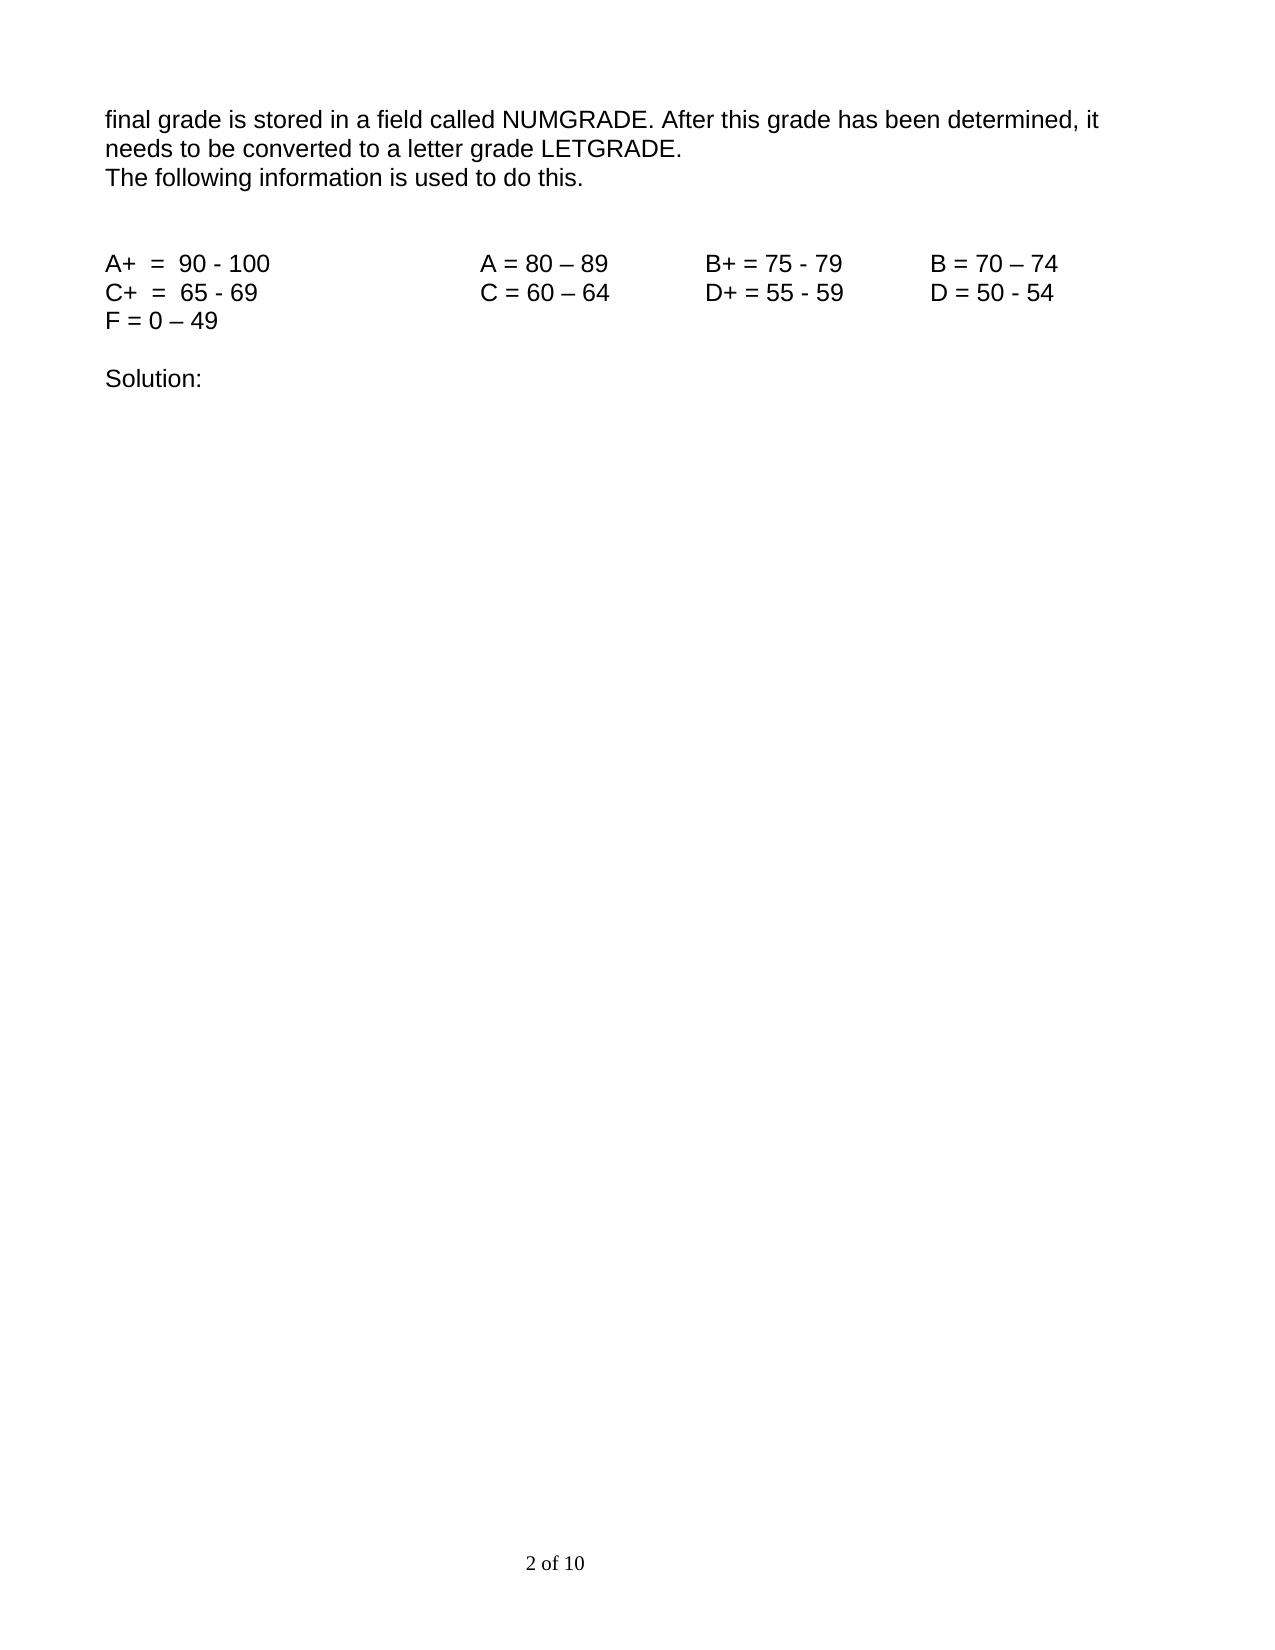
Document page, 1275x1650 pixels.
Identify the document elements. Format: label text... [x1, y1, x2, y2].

text The following information is used to do this. [105, 162, 1155, 191]
text A+ = 90 - 100 A = 80 – 89 B+ = 75 - 79 B = 70 – 74 [105, 249, 1155, 277]
text C+ = 65 - 69 C = 60 – 64 D+ = 55 - 59 D = 50 - 54 [105, 277, 1155, 306]
text F = 0 – 49 [105, 306, 1155, 335]
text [105, 105, 1155, 162]
text Solution: [105, 364, 1155, 392]
